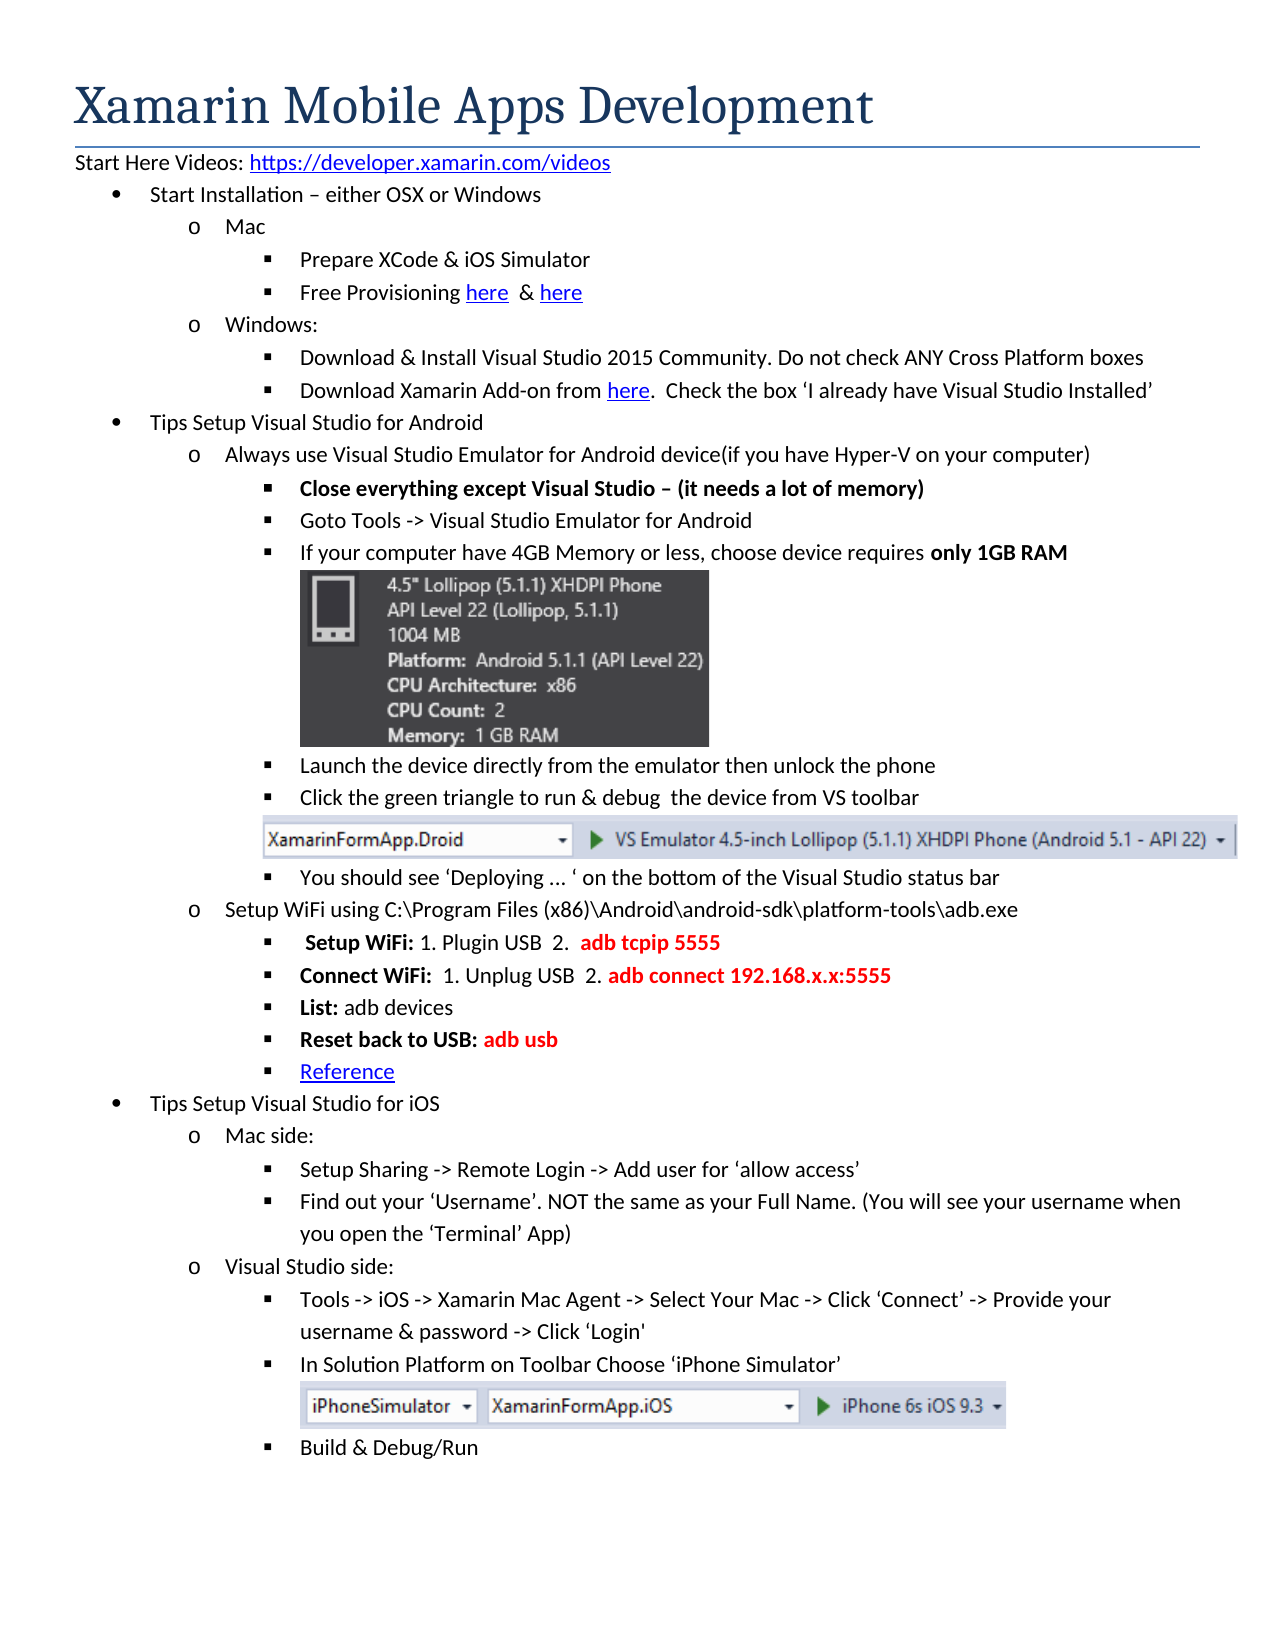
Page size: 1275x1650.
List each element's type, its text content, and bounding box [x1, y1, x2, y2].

list Start Installation – either OSX or Windows [112, 180, 1200, 208]
picture [300, 570, 710, 747]
list Setup WiFi: 1. Plugin USB 2. adb tcpip 5555 [262, 928, 1200, 957]
list Mac [187, 212, 1200, 241]
list If your computer have 4GB Memory or less, choose device requires only 1GB RAM [262, 538, 1200, 566]
list Launch the device directly from the emulator then unlock the phone [262, 751, 1200, 779]
picture [300, 1381, 1007, 1429]
list Free Provisioning here & here [262, 278, 1200, 306]
list In Solution Platform on Toolbar Choose ‘iPhone Simulator’ [262, 1350, 1200, 1378]
title Xamarin Mobile Apps Development [75, 75, 1200, 146]
list Setup WiFi using C:\Program Files (x86)\Android\android-sdk\platform-tools\adb.exe [187, 895, 1200, 924]
list Prepare XCode & iOS Simulator [262, 246, 1200, 274]
list Connect WiFi: 1. Unplug USB 2. adb connect 192.168.x.x:5555 [262, 961, 1200, 989]
list Download & Install Visual Studio 2015 Community. Do not check ANY Cross Platform boxes [262, 343, 1200, 372]
list Download Xamarin Add-on from here. Check the box ‘I already have Visual Studio Installed’ [262, 376, 1200, 404]
list Goto Tools -> Visual Studio Emulator for Android [262, 506, 1200, 534]
list Reset back to USB: adb usb [262, 1025, 1200, 1053]
list Build & Debug/Run [262, 1433, 1200, 1461]
list Always use Visual Studio Emulator for Android device(if you have Hyper-V on your computer) [187, 440, 1200, 469]
list Find out your ‘Username’. NOT the same as your Full Name. (You will see your username when you open the ‘Terminal’ App) [262, 1187, 1200, 1248]
list You should see ‘Deploying ... ‘ on the bottom of the Visual Studio status bar [262, 863, 1200, 891]
list Visual Studio side: [187, 1252, 1200, 1281]
list List: adb devices [262, 993, 1200, 1021]
list Mac side: [187, 1122, 1200, 1151]
list Setup Sharing -> Remote Login -> Add user for ‘allow access’ [262, 1155, 1200, 1183]
list Windows: [187, 310, 1200, 339]
list Reference [262, 1057, 1200, 1085]
list Close everything except Visual Studio – (it needs a lot of memory) [262, 474, 1200, 502]
list Tools -> iOS -> Xamarin Mac Agent -> Select Your Mac -> Click ‘Connect’ -> Provide your username & password -> Click ‘Login' [262, 1285, 1200, 1346]
list Tips Setup Visual Studio for iOS [112, 1089, 1200, 1117]
list Click the green triangle to run & debug the device from VS toolbar [262, 783, 1200, 811]
text Start Here Videos: https://developer.xamarin.com/videos [75, 148, 1200, 176]
picture [262, 815, 1238, 859]
list Tips Setup Visual Studio for Android [112, 408, 1200, 436]
